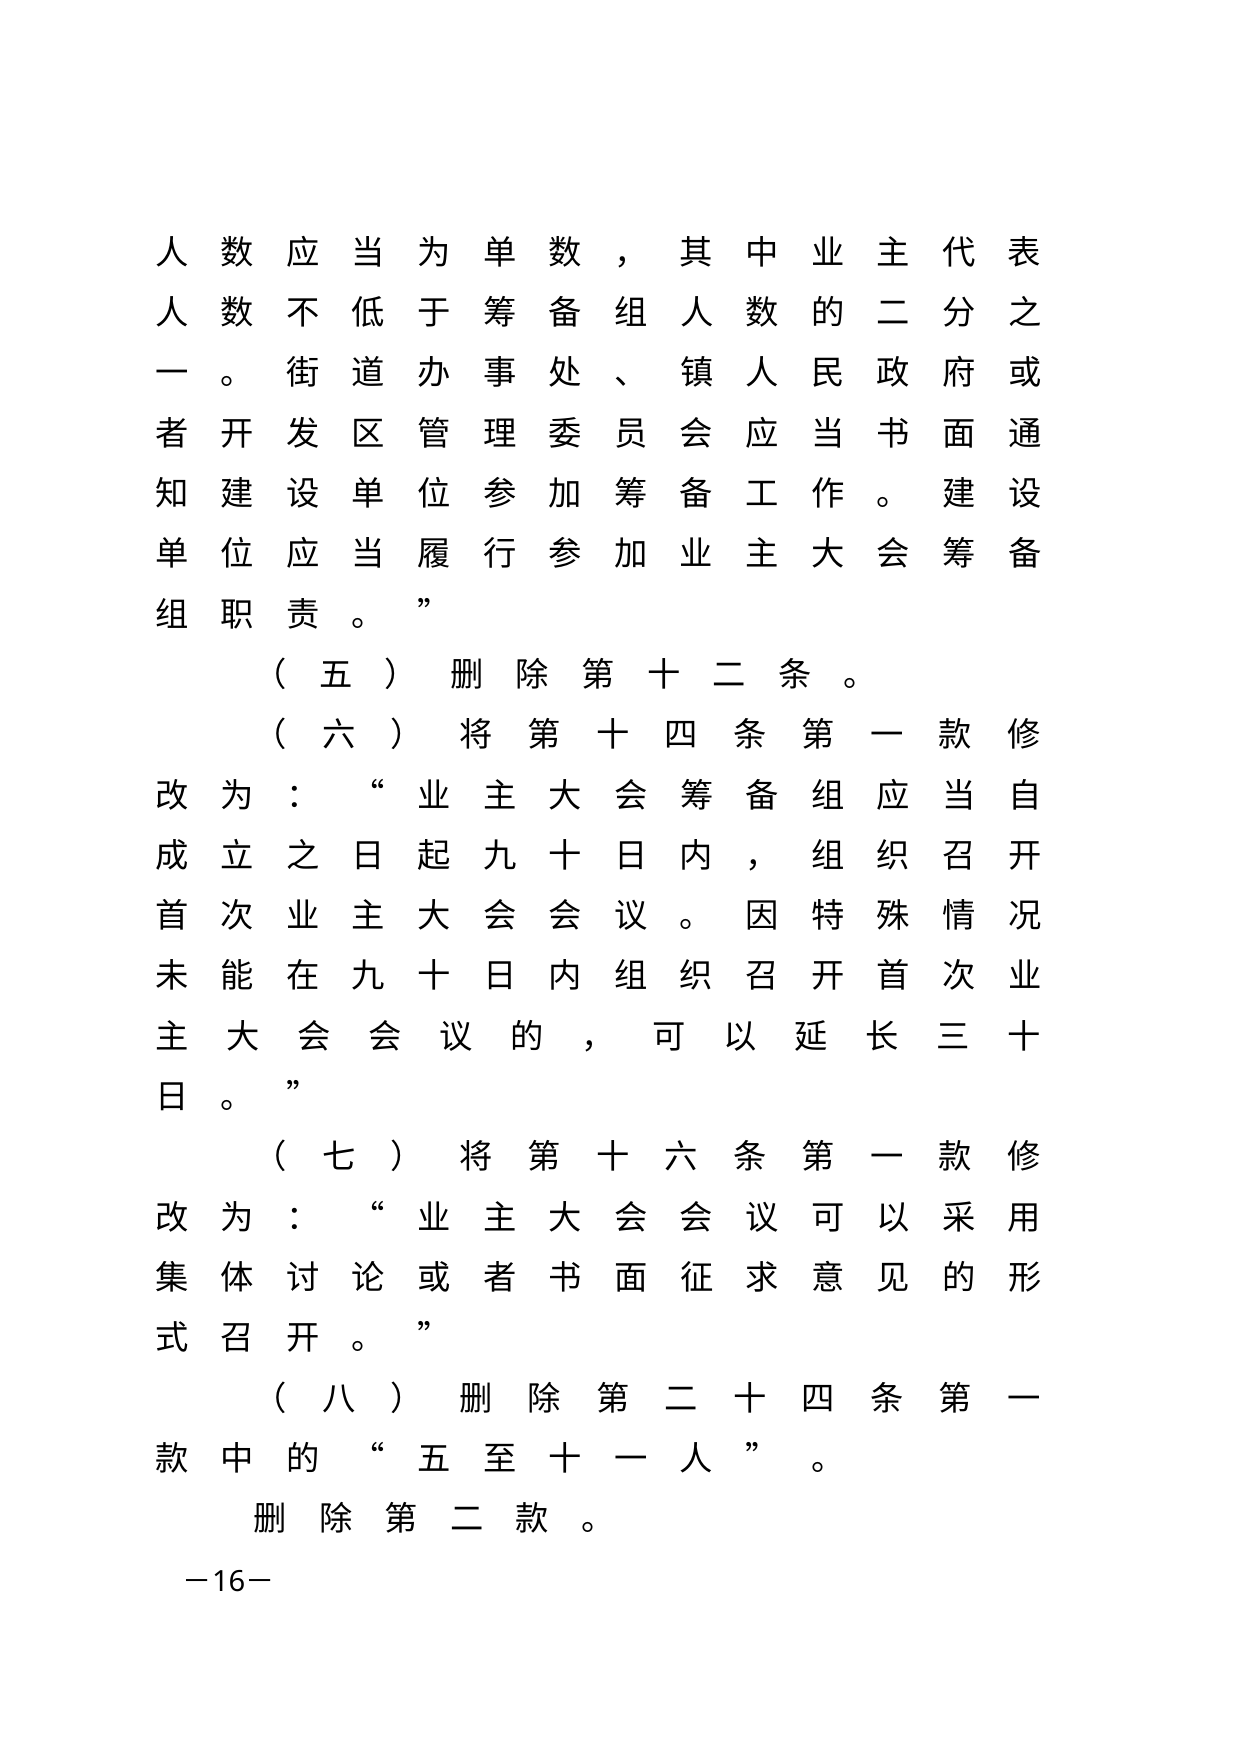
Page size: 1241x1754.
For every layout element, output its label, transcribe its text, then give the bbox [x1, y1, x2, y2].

text 删除第二款。 [155, 1486, 1073, 1546]
text （六）将第十四条第一款修改为：“业主大会筹备组应当自成立之日起九十日内，组织召开首次业主大会会议。因特殊情况未能在九十日内组织召开首次业主大会会议的，可以延长三十日。” [155, 702, 1073, 1124]
text （八）删除第二十四条第一款中的“五至十一人”。 [155, 1365, 1073, 1486]
text （五）删除第十二条。 [155, 642, 1073, 702]
text （七）将第十六条第一款修改为：“业主大会会议可以采用集体讨论或者书面征求意见的形式召开。” [155, 1124, 1073, 1365]
